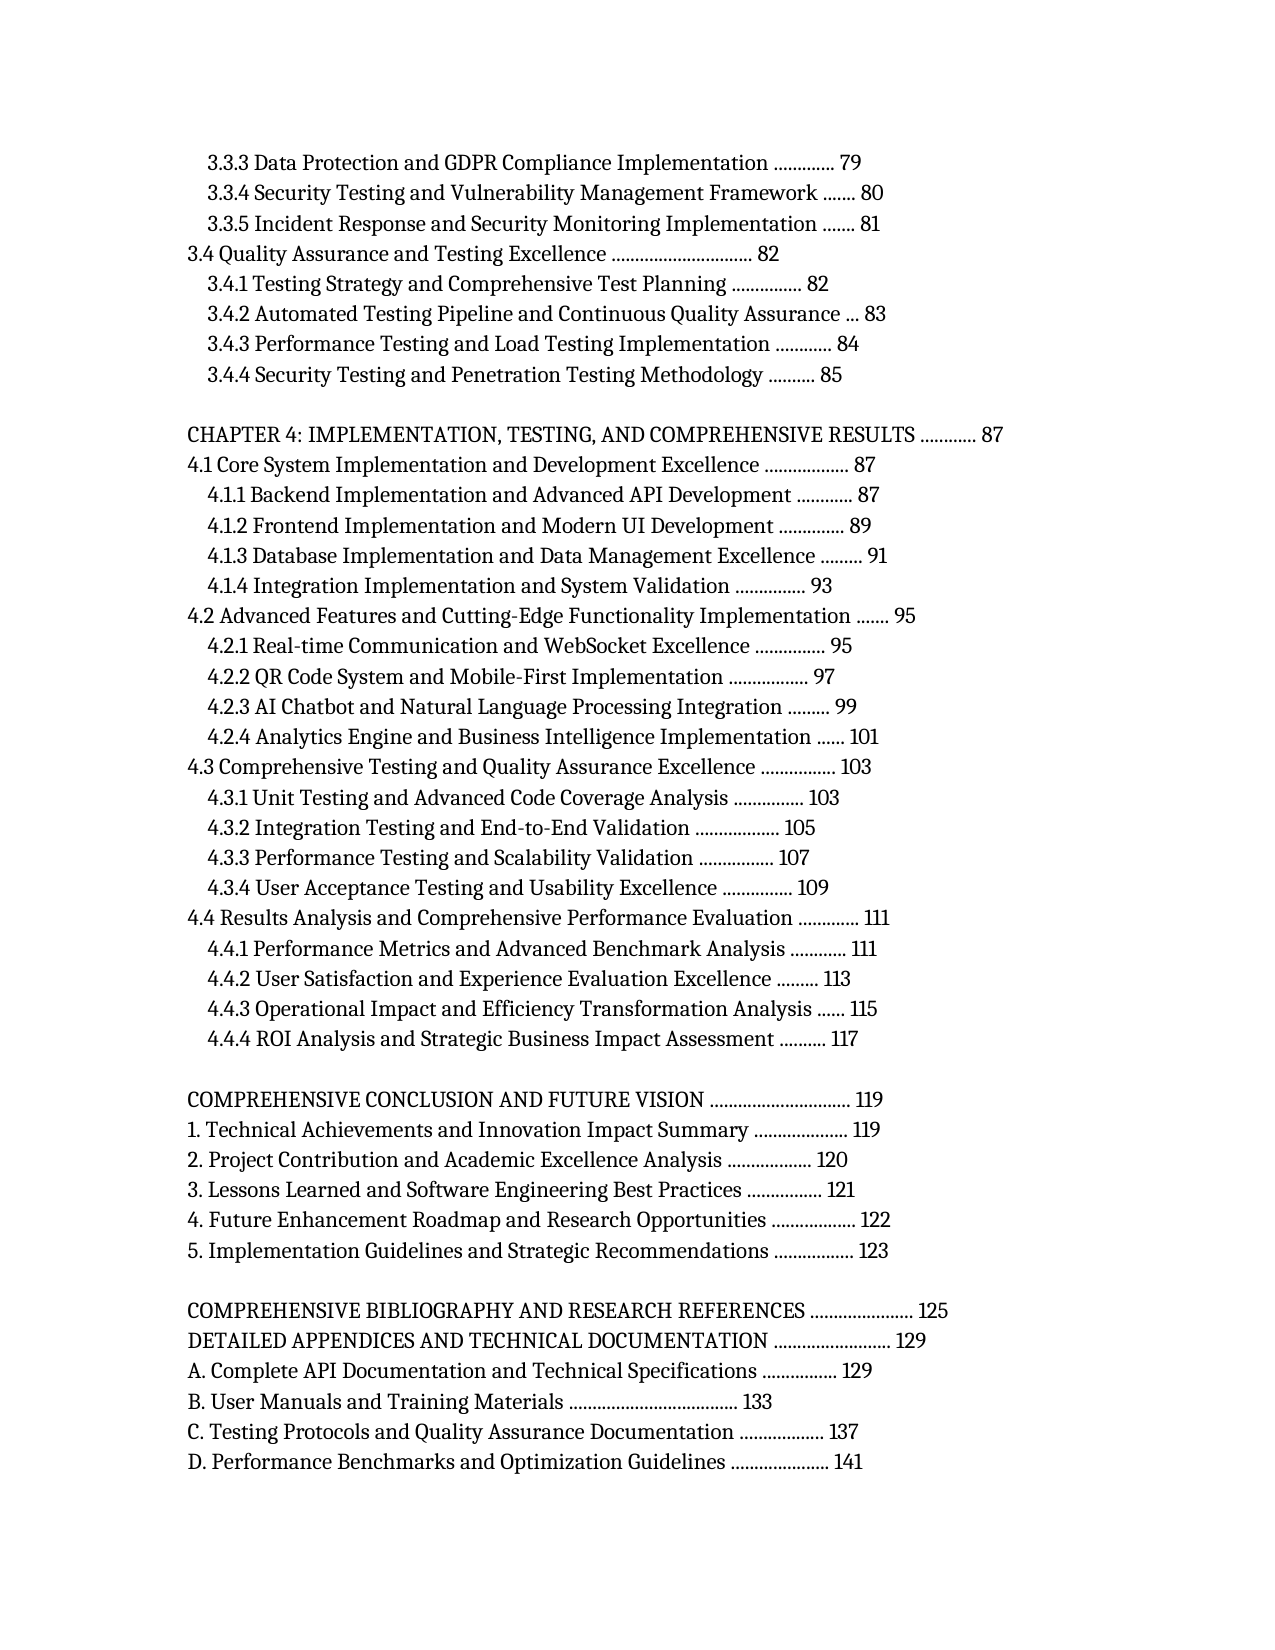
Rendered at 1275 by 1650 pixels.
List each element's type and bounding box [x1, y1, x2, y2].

text [187, 150, 1087, 1475]
